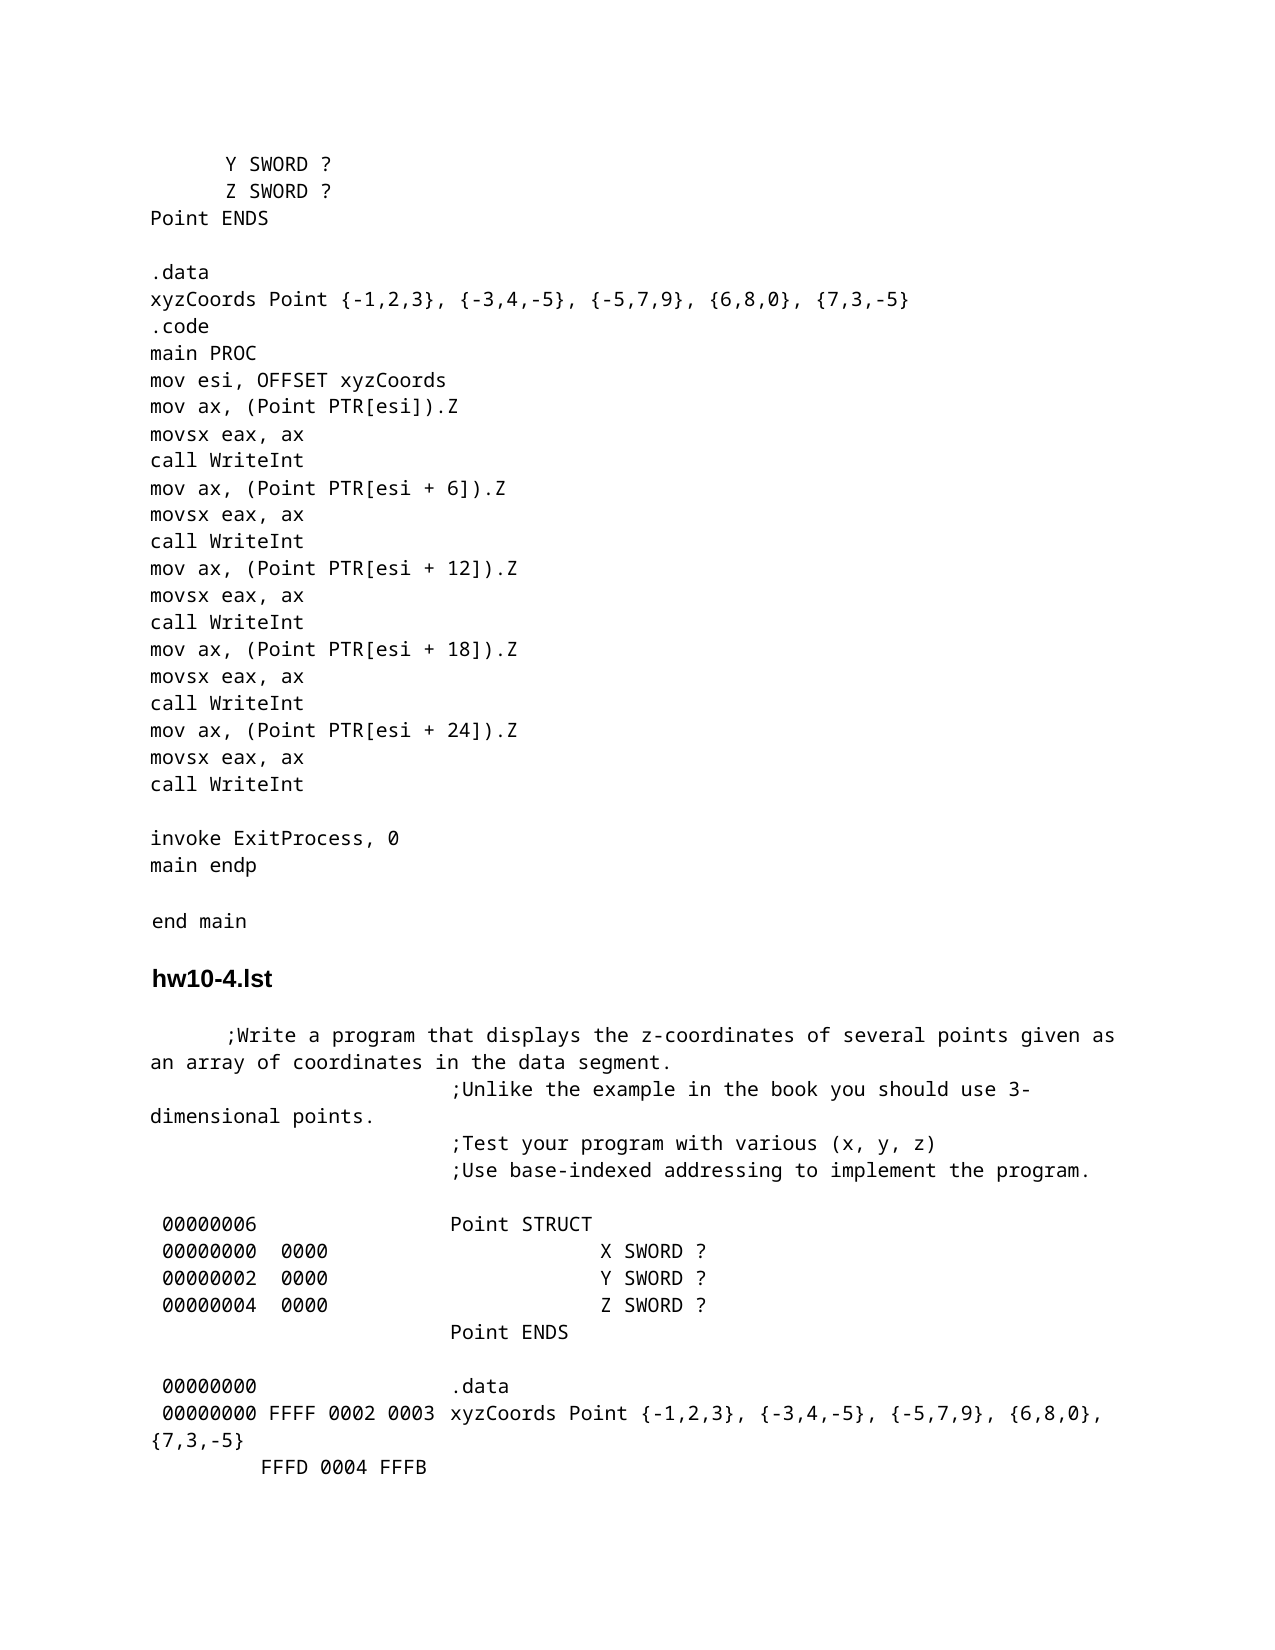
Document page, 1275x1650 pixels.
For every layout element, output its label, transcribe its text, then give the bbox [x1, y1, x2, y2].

text ;Test your program with various (x, y, z) [150, 1129, 1125, 1157]
text Point ENDS [150, 204, 1125, 231]
text mov ax, (Point PTR[esi + 6]).Z [150, 474, 1125, 501]
text Z SWORD ? [150, 177, 1125, 204]
text movsx eax, ax [150, 420, 1125, 447]
text mov ax, (Point PTR[esi + 18]).Z [150, 636, 1125, 663]
text call WriteInt [150, 609, 1125, 636]
text movsx eax, ax [150, 582, 1125, 609]
text movsx eax, ax [150, 663, 1125, 689]
text mov ax, (Point PTR[esi]).Z [150, 393, 1125, 420]
text movsx eax, ax [150, 743, 1125, 771]
text mov ax, (Point PTR[esi + 12]).Z [150, 555, 1125, 582]
text call WriteInt [150, 528, 1125, 555]
text Y SWORD ? [150, 150, 1125, 177]
text 00000000 .data [150, 1372, 1125, 1399]
text 00000000 FFFF 0002 0003 xyzCoords Point {-1,2,3}, {-3,4,-5}, {-5,7,9}, {6,8,0}, {7,3,-5} [150, 1399, 1125, 1453]
text 00000002 0000 Y SWORD ? [150, 1264, 1125, 1291]
text ;Unlike the example in the book you should use 3-dimensional points. [150, 1076, 1125, 1129]
text call WriteInt [150, 689, 1125, 717]
text mov esi, OFFSET xyzCoords [150, 366, 1125, 393]
text xyzCoords Point {-1,2,3}, {-3,4,-5}, {-5,7,9}, {6,8,0}, {7,3,-5} [150, 285, 1125, 312]
text .code [150, 312, 1125, 339]
text call WriteInt [150, 771, 1125, 797]
text 00000000 0000 X SWORD ? [150, 1237, 1125, 1264]
text end main [152, 908, 1125, 934]
text invoke ExitProcess, 0 [150, 824, 1125, 851]
text hw10-4.lst [152, 964, 1125, 992]
text FFFD 0004 FFFB [150, 1453, 1125, 1480]
text main endp [150, 851, 1125, 878]
text .data [150, 258, 1125, 285]
text 00000004 0000 Z SWORD ? [150, 1291, 1125, 1318]
text main PROC [150, 339, 1125, 366]
text movsx eax, ax [150, 501, 1125, 528]
text call WriteInt [150, 447, 1125, 474]
text Point ENDS [150, 1318, 1125, 1345]
text 00000006 Point STRUCT [150, 1211, 1125, 1237]
text mov ax, (Point PTR[esi + 24]).Z [150, 717, 1125, 743]
text ;Write a program that displays the z-coordinates of several points given as an array of coordinates in the data segment. [150, 1022, 1125, 1076]
text ;Use base-indexed addressing to implement the program. [150, 1157, 1125, 1183]
